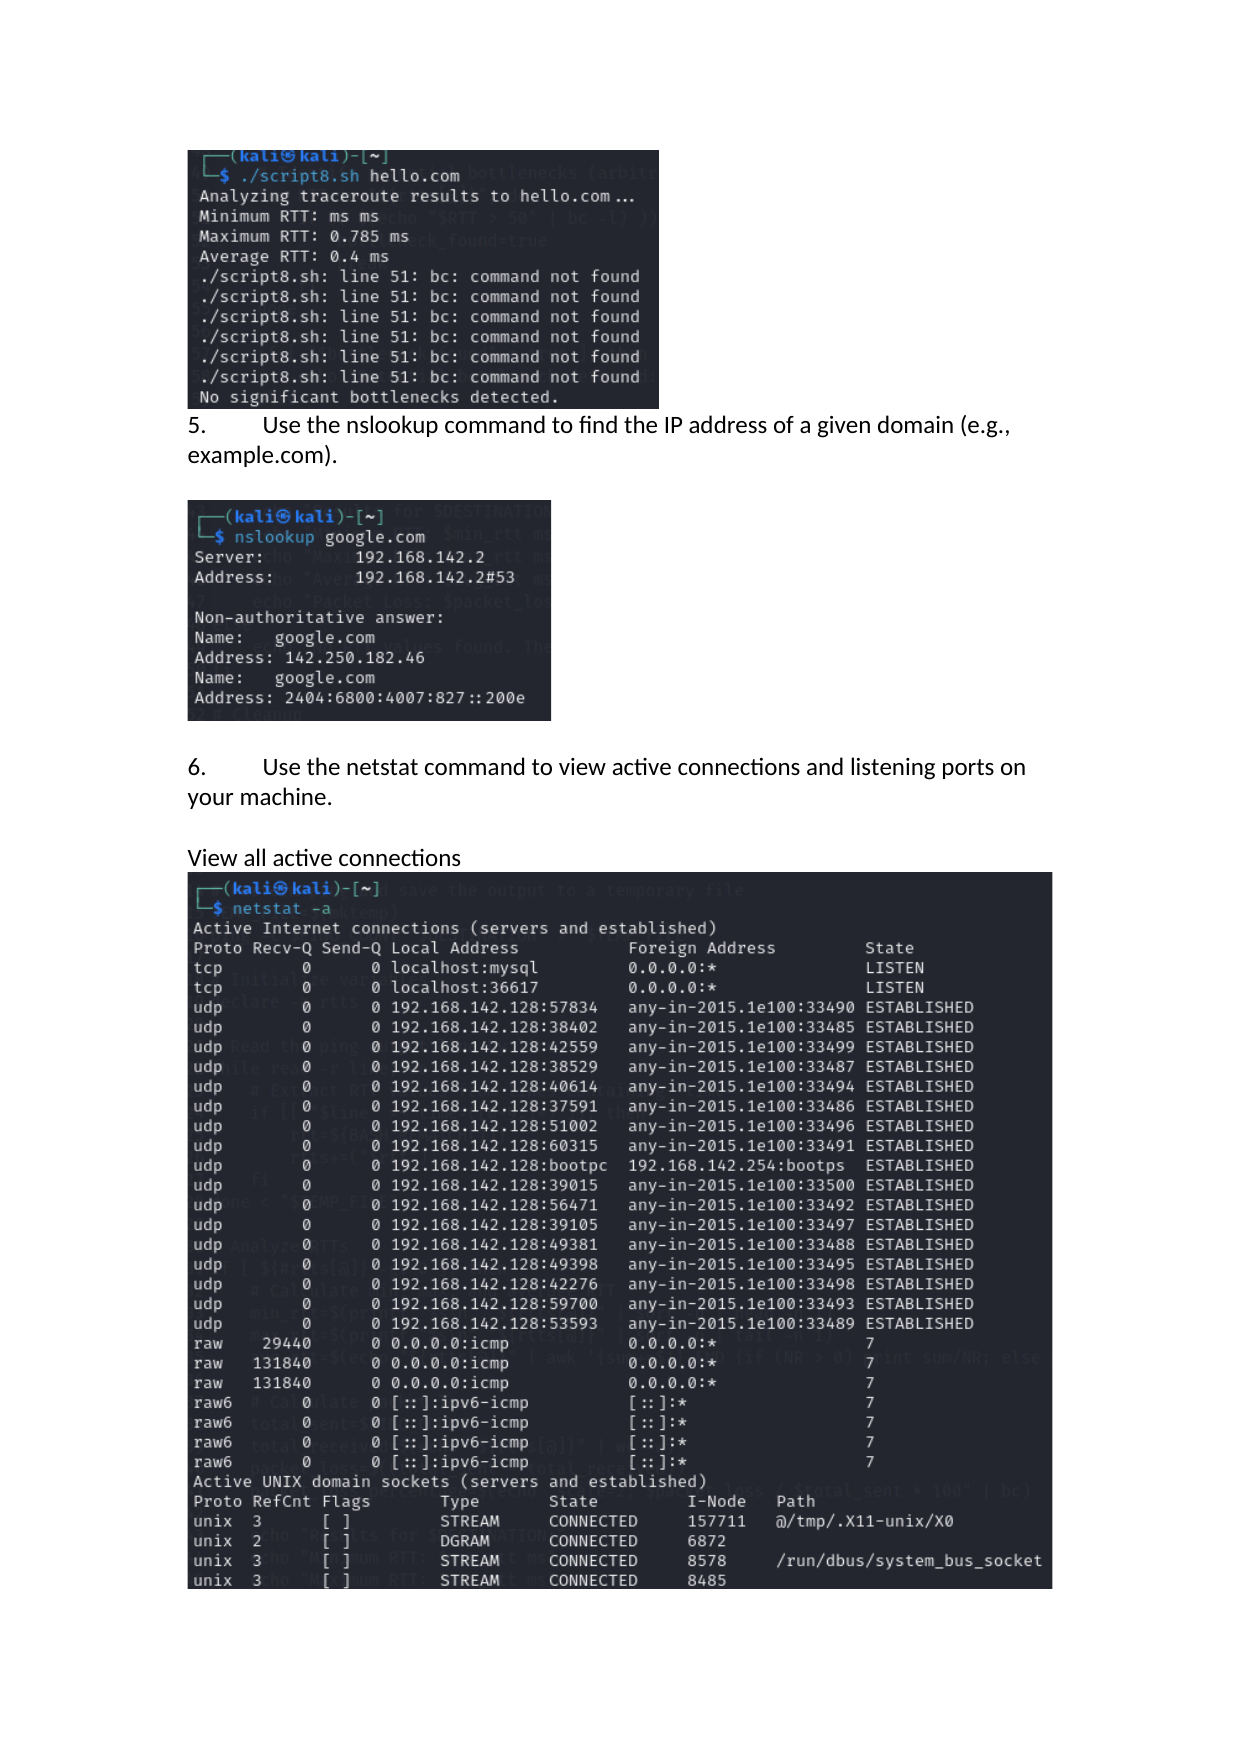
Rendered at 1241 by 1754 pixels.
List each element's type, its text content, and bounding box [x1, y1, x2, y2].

picture [187, 500, 552, 721]
list View all active connections [187, 842, 1053, 872]
list Use the nslookup command to find the IP address of a given domain (e.g., example.com). [187, 409, 1053, 470]
list Use the netstat command to view active connections and listening ports on your machine. [187, 751, 1053, 812]
picture [187, 872, 1053, 1589]
picture [187, 150, 659, 409]
